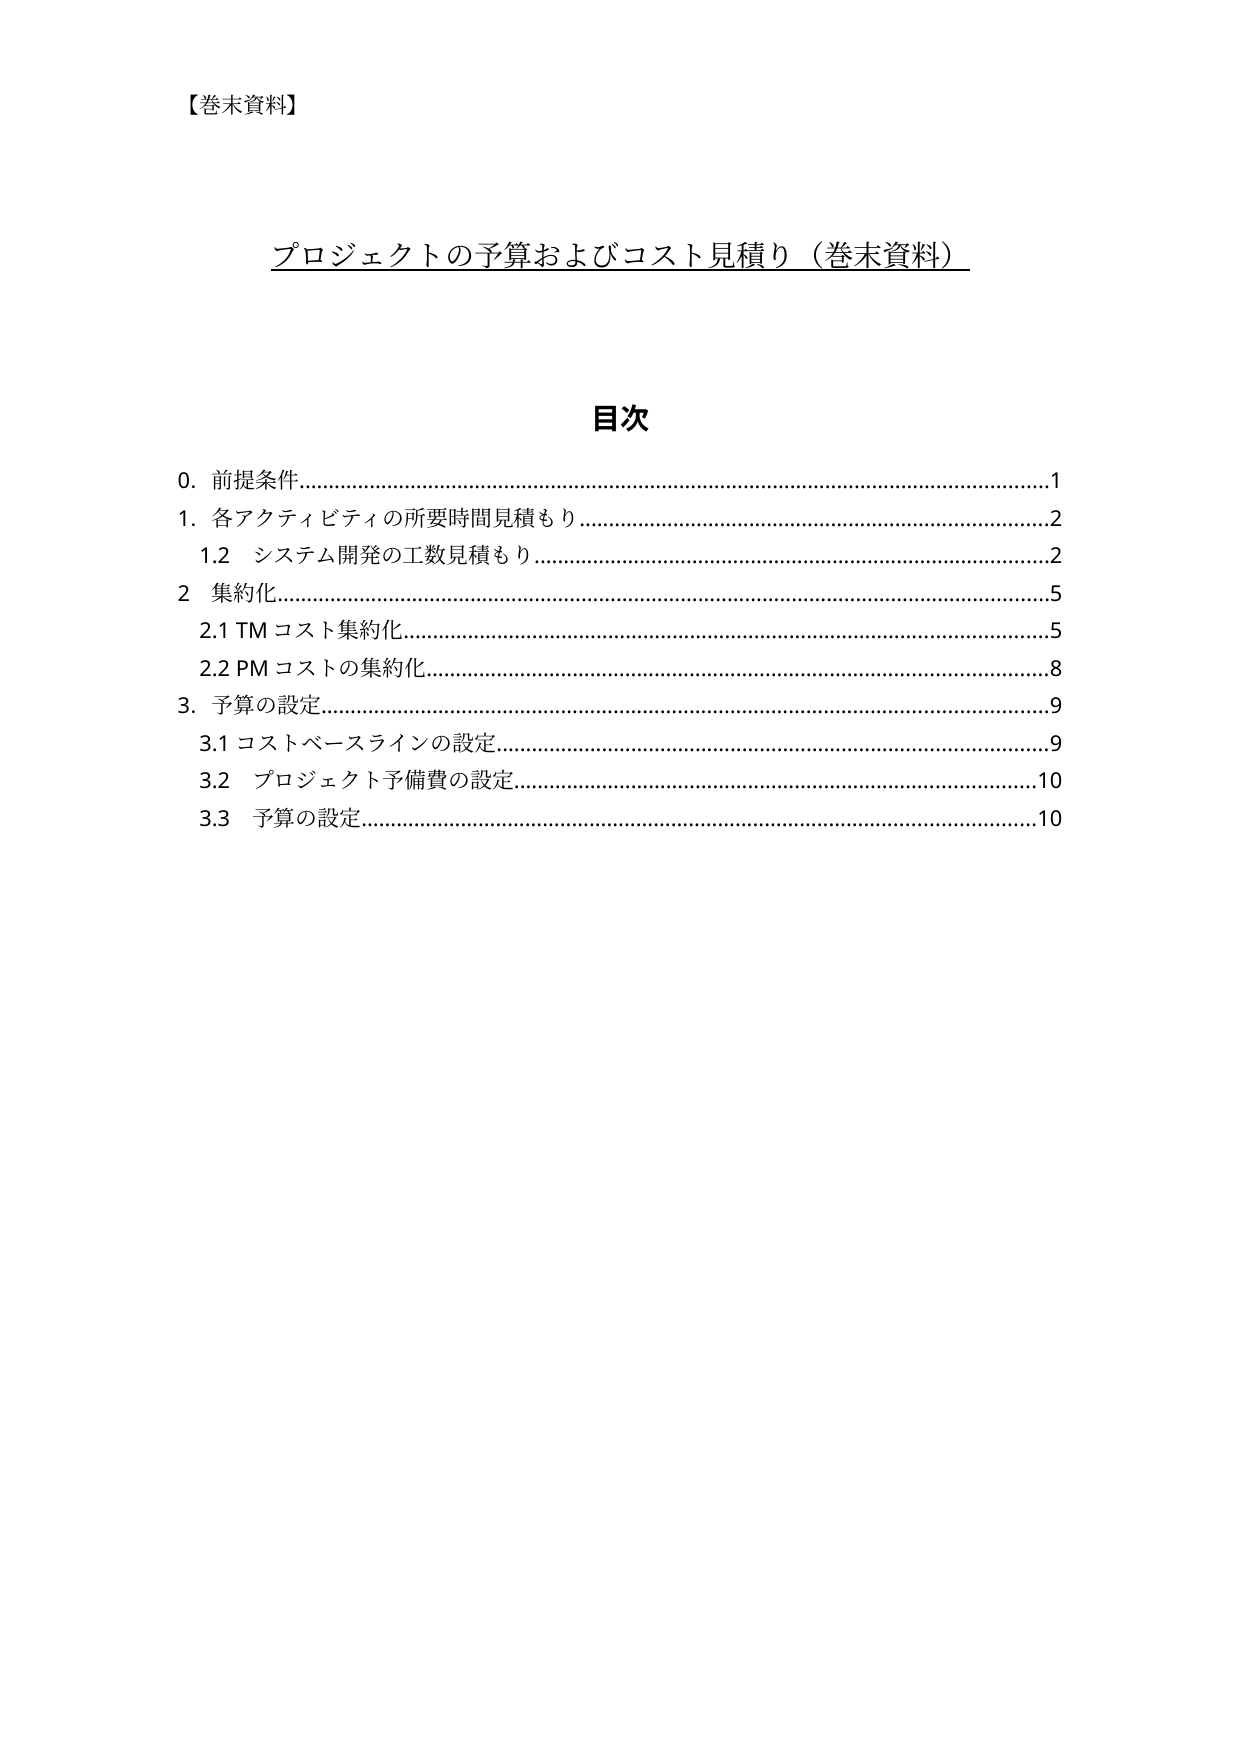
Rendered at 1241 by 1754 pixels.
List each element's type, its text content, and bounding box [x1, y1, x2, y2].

text プロジェクトの予算およびコスト見積り（巻末資料） [177, 217, 1063, 292]
